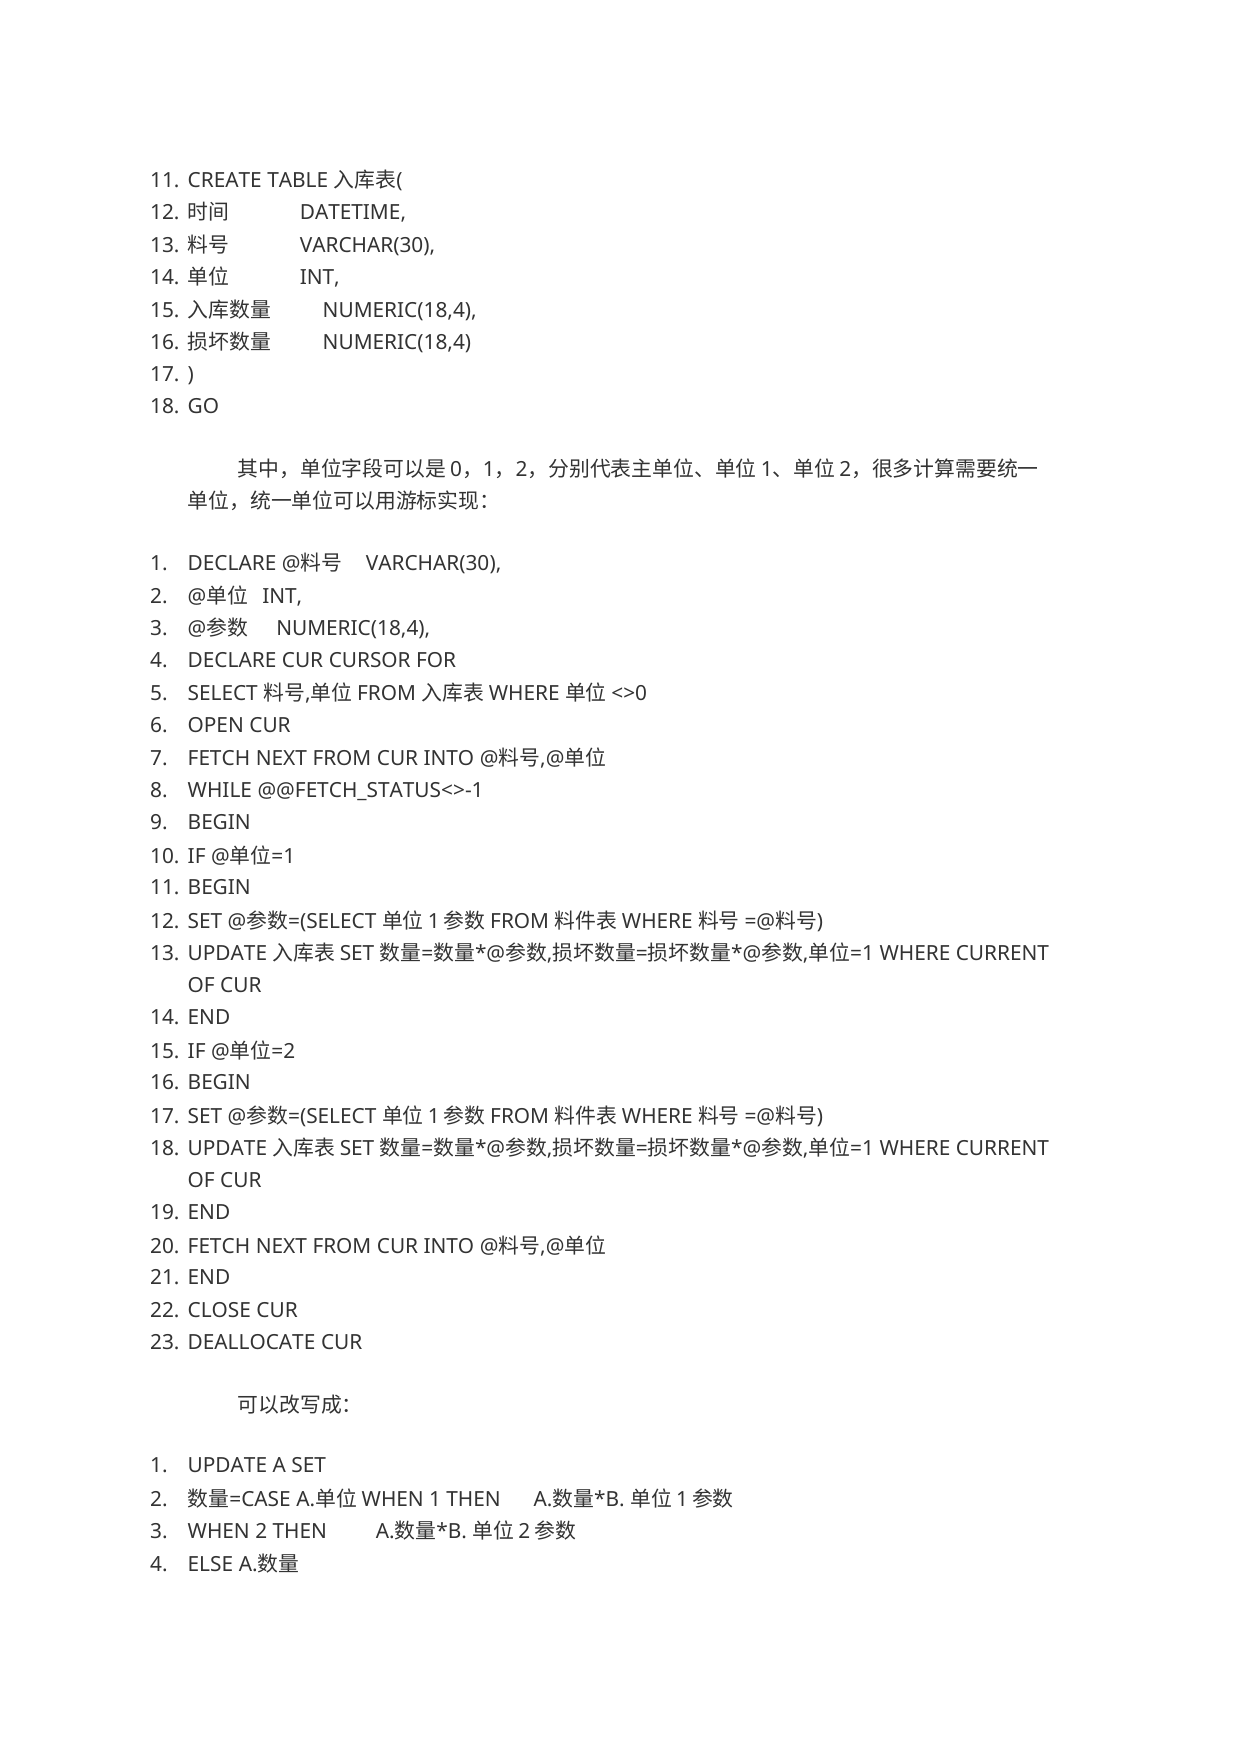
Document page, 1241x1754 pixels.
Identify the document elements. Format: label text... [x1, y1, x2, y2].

list GO [150, 389, 1053, 422]
list FETCH NEXT FROM CUR INTO @料号,@单位 [150, 1228, 1053, 1260]
list UPDATE 入库表 SET 数量=数量*@参数,损坏数量=损坏数量*@参数,单位=1 WHERE CURRENT OF CUR [150, 1130, 1053, 1195]
list END [150, 1000, 1053, 1033]
list DEALLOCATE CUR [150, 1325, 1053, 1358]
list WHEN 2 THEN A.数量*B. 单位2参数 [150, 1514, 1053, 1546]
list 料号 VARCHAR(30), [150, 227, 1053, 259]
text 可以改写成： [187, 1387, 1053, 1419]
list END [150, 1195, 1053, 1228]
list BEGIN [150, 1065, 1053, 1098]
list WHILE @@FETCH_STATUS<>-1 [150, 773, 1053, 805]
list IF @单位=2 [150, 1033, 1053, 1065]
list ) [150, 357, 1053, 389]
list @单位 INT, [150, 578, 1053, 610]
list SELECT 料号,单位 FROM 入库表 WHERE 单位 <>0 [150, 675, 1053, 708]
list 损坏数量 NUMERIC(18,4) [150, 324, 1053, 357]
text 其中，单位字段可以是0，1，2，分别代表主单位、单位1、单位2，很多计算需要统一单位，统一单位可以用游标实现： [187, 451, 1053, 516]
list BEGIN [150, 870, 1053, 903]
list DECLARE @料号 VARCHAR(30), [150, 545, 1053, 578]
list 入库数量 NUMERIC(18,4), [150, 292, 1053, 324]
list BEGIN [150, 805, 1053, 838]
list 时间 DATETIME, [150, 194, 1053, 227]
list SET @参数=(SELECT 单位1参数 FROM 料件表 WHERE 料号 =@料号) [150, 903, 1053, 935]
list IF @单位=1 [150, 838, 1053, 870]
list CREATE TABLE 入库表( [150, 162, 1053, 194]
list UPDATE A SET [150, 1449, 1053, 1481]
list END [150, 1260, 1053, 1293]
list OPEN CUR [150, 708, 1053, 740]
list SET @参数=(SELECT 单位1参数 FROM 料件表 WHERE 料号 =@料号) [150, 1098, 1053, 1130]
list @参数 NUMERIC(18,4), [150, 610, 1053, 643]
list 数量=CASE A.单位 WHEN 1 THEN A.数量*B. 单位1参数 [150, 1481, 1053, 1514]
list FETCH NEXT FROM CUR INTO @料号,@单位 [150, 740, 1053, 773]
list DECLARE CUR CURSOR FOR [150, 643, 1053, 675]
list 单位 INT, [150, 259, 1053, 292]
list ELSE A.数量 [150, 1546, 1053, 1579]
list UPDATE 入库表 SET 数量=数量*@参数,损坏数量=损坏数量*@参数,单位=1 WHERE CURRENT OF CUR [150, 935, 1053, 1000]
list CLOSE CUR [150, 1293, 1053, 1325]
